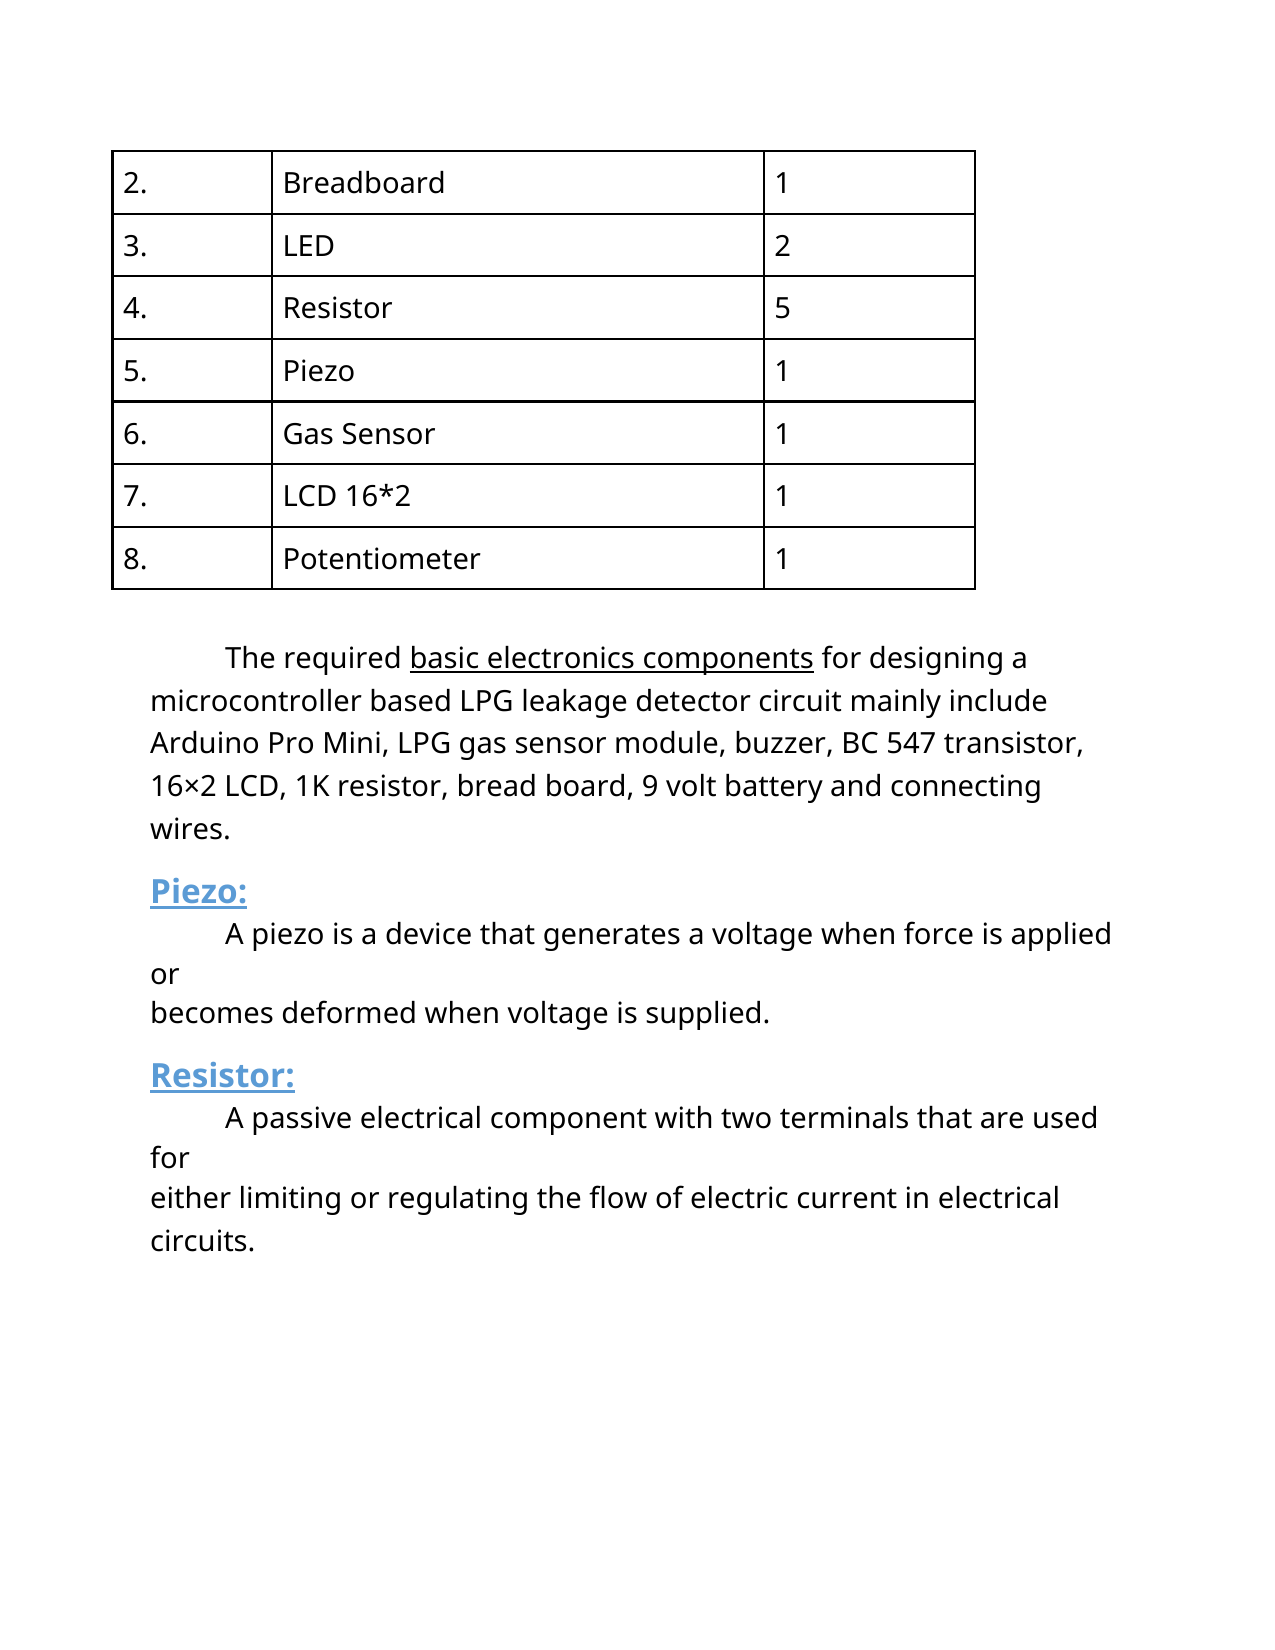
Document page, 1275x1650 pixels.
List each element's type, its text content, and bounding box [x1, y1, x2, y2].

table_cell Piezo [273, 340, 763, 400]
table_cell Gas Sensor [273, 403, 763, 463]
table_cell 1 [765, 403, 974, 463]
table_cell 5 [765, 277, 974, 338]
text Resistor: [150, 1052, 1125, 1098]
text either limiting or regulating the flow of electric current in electrical circuits. [150, 1177, 1125, 1259]
text becomes deformed when voltage is supplied. [150, 993, 1125, 1032]
table_cell 1 [765, 340, 974, 400]
text Piezo: [150, 868, 1125, 913]
table_cell 1 [765, 528, 974, 588]
table_cell 4. [114, 277, 271, 338]
text A passive electrical component with two terminals that are used for [150, 1098, 1125, 1177]
table_cell LED [273, 215, 763, 275]
table_cell 5. [114, 340, 271, 400]
table_cell 1 [765, 465, 974, 526]
table_cell Breadboard [273, 152, 763, 213]
table_cell 7. [114, 465, 271, 526]
table_cell Potentiometer [273, 528, 763, 588]
table_cell 1 [765, 152, 974, 213]
table_cell 6. [114, 403, 271, 463]
text The required basic electronics components for designing a microcontroller based LPG leakage detector circuit mainly include Arduino Pro Mini, LPG gas sensor module, buzzer, BC 547 transistor, 16×2 LCD, 1K resistor, bread board, 9 volt battery and connecting wires. [150, 637, 1125, 848]
table_cell 2 [765, 215, 974, 275]
text A piezo is a device that generates a voltage when force is applied or [150, 913, 1125, 993]
table_cell 8. [114, 528, 271, 588]
table_cell LCD 16*2 [273, 465, 763, 526]
table_cell Resistor [273, 277, 763, 338]
table_cell 2. [114, 152, 271, 213]
table_cell 3. [114, 215, 271, 275]
